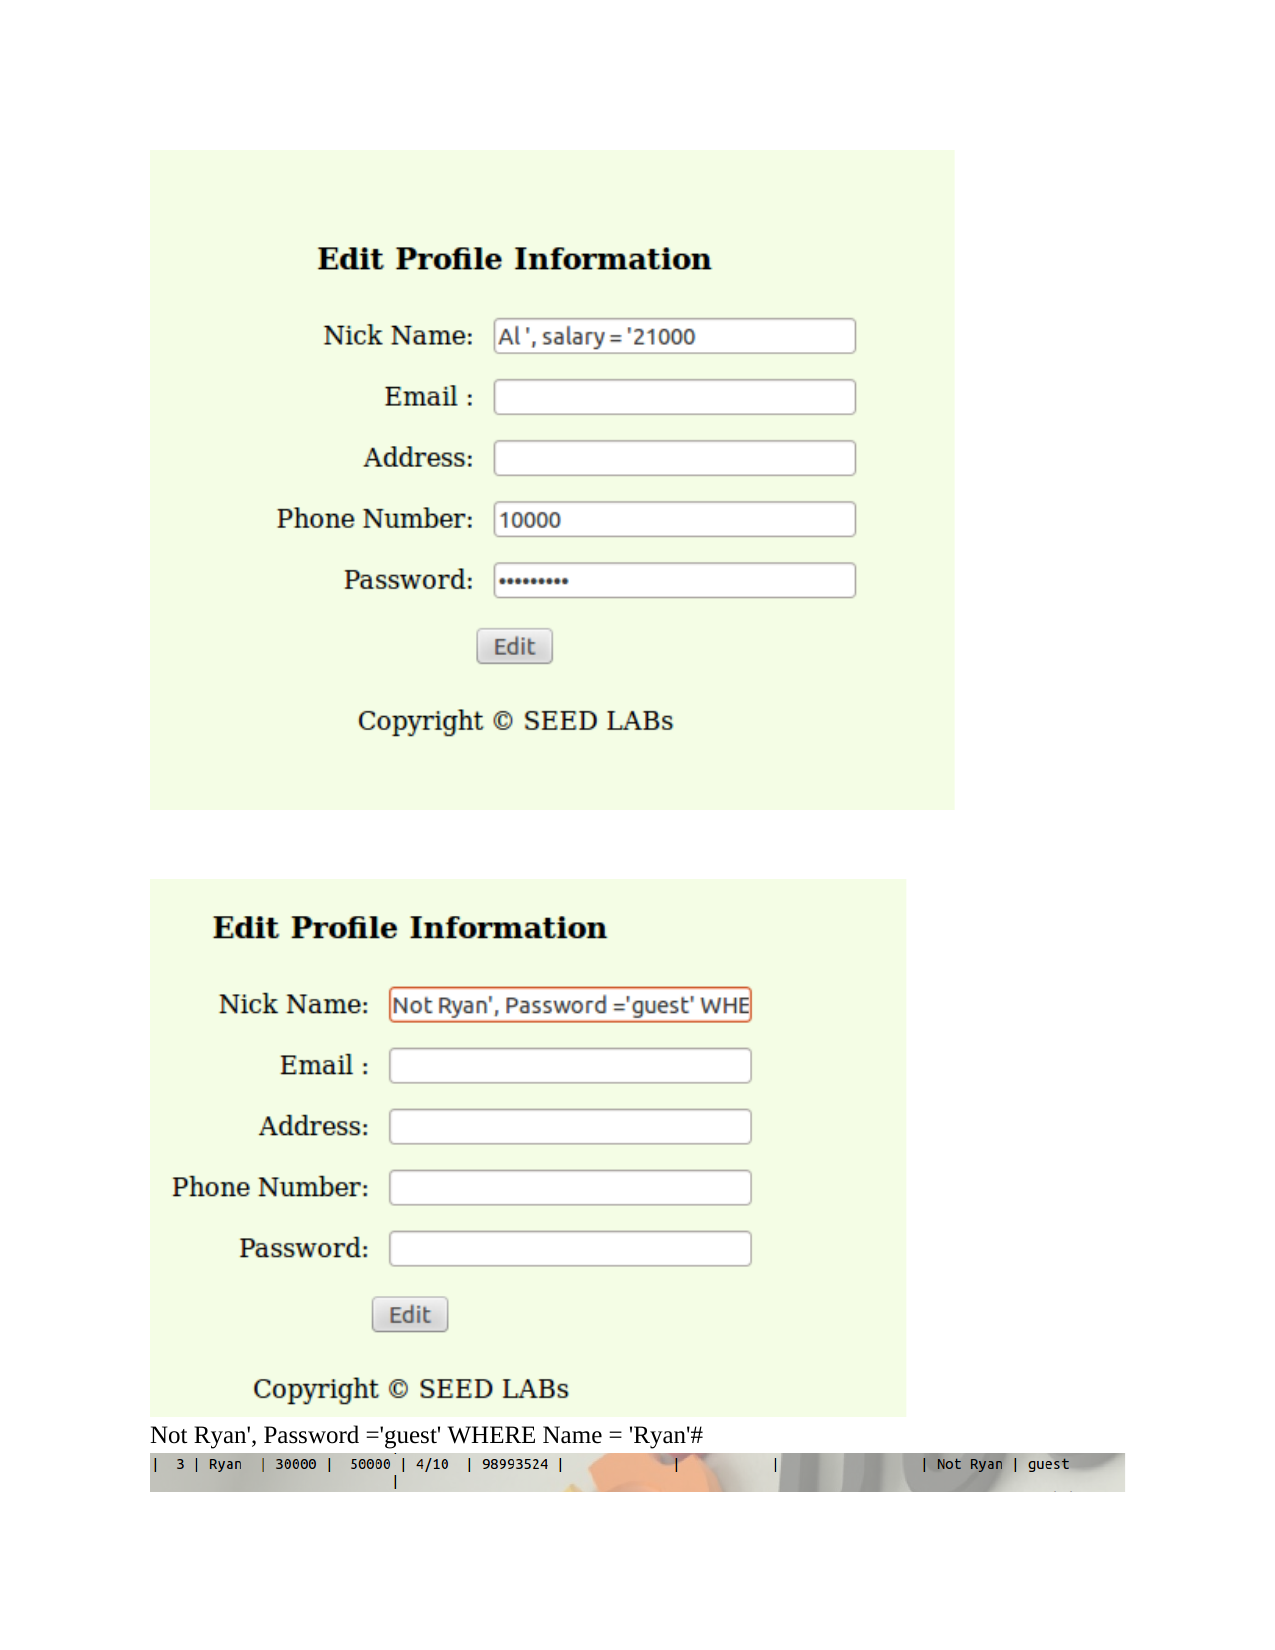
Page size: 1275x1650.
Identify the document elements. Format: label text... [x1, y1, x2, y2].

picture [150, 1453, 1125, 1492]
picture [150, 879, 907, 1417]
text Not Ryan', Password ='guest' WHERE Name = 'Ryan'# [150, 1421, 1125, 1449]
picture [150, 150, 955, 810]
